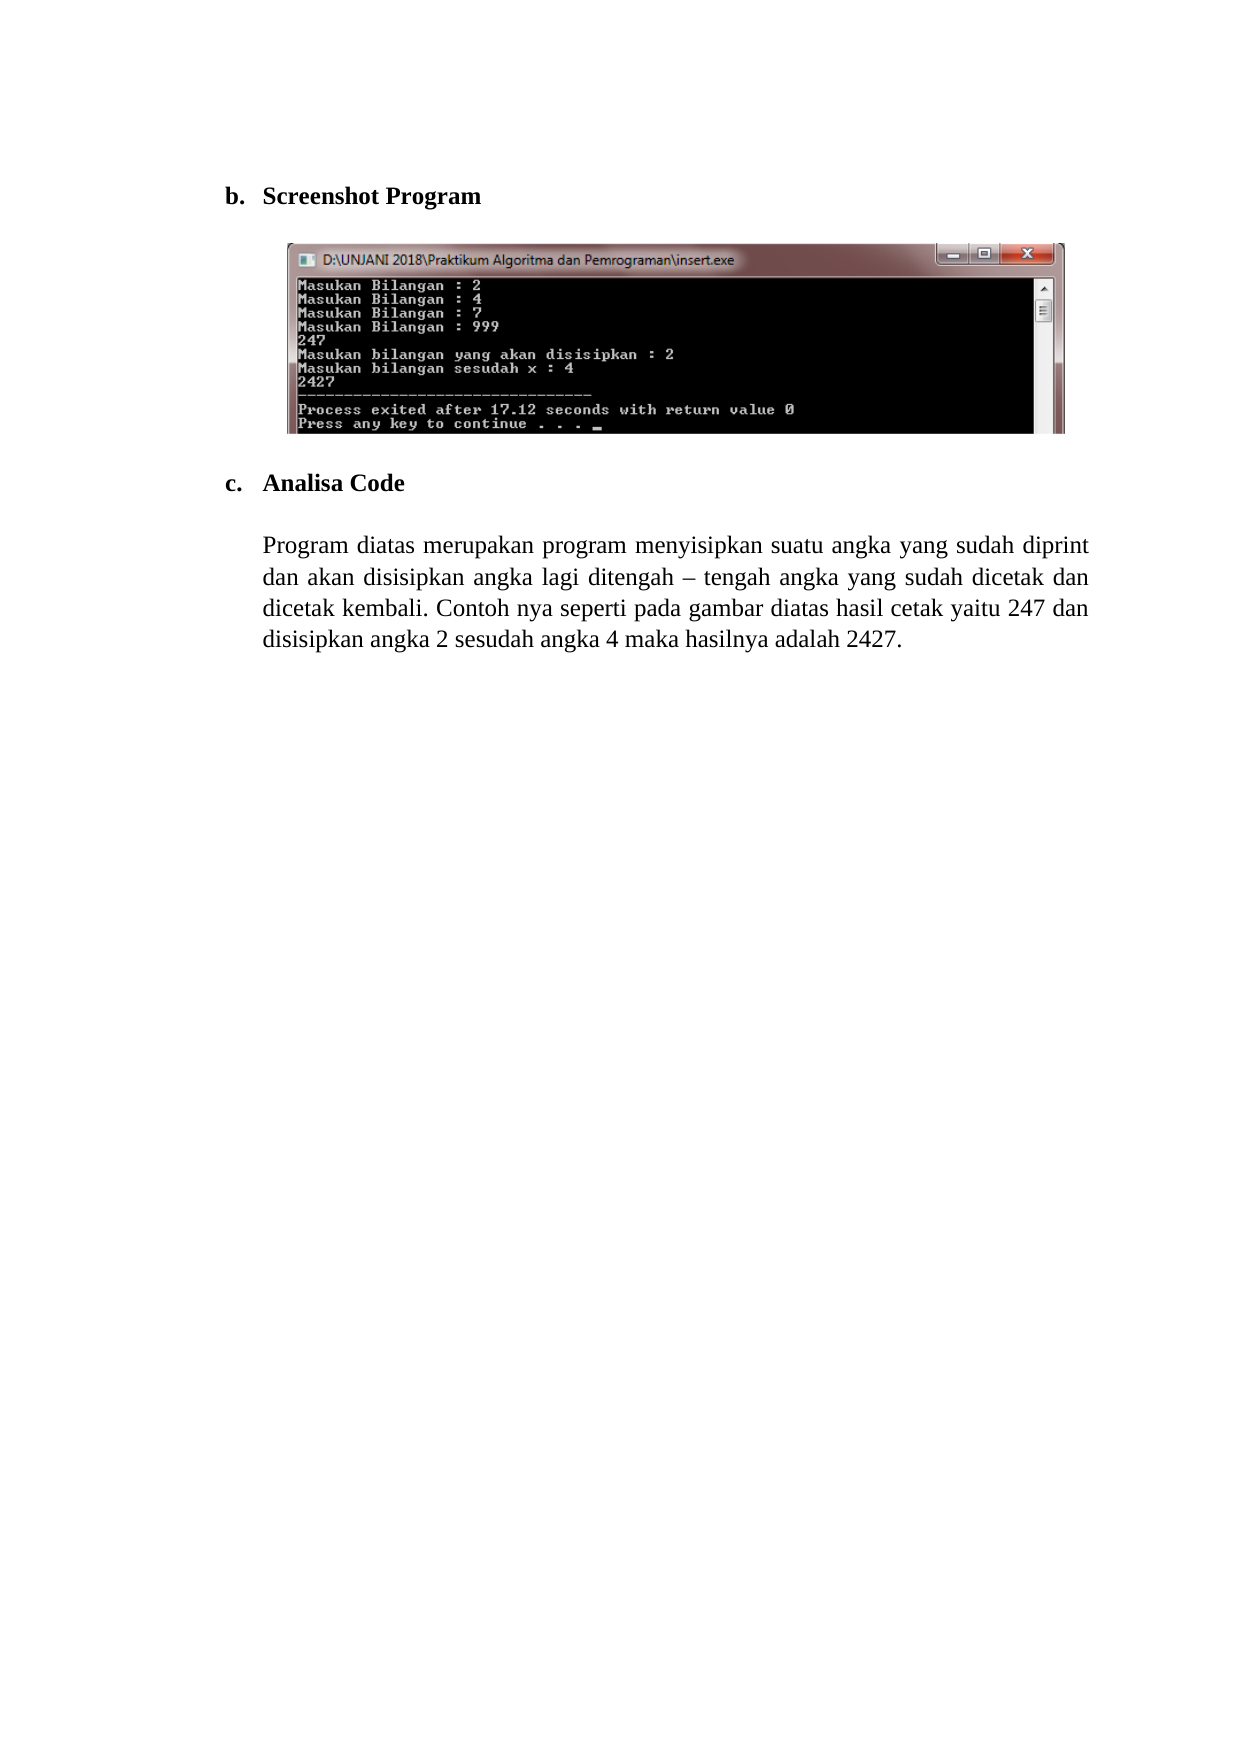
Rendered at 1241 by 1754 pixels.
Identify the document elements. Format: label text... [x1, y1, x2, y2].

list Screenshot Program [225, 181, 1090, 210]
list Analisa Code [225, 468, 1090, 497]
picture [287, 243, 1066, 436]
list Program diatas merupakan program menyisipkan suatu angka yang sudah diprint dan akan disisipkan angka lagi ditengah – tengah angka yang sudah dicetak dan dicetak kembali. Contoh nya seperti pada gambar diatas hasil cetak yaitu 247 dan disisipkan angka 2 sesudah angka 4 maka hasilnya adalah 2427. [262, 531, 1090, 652]
